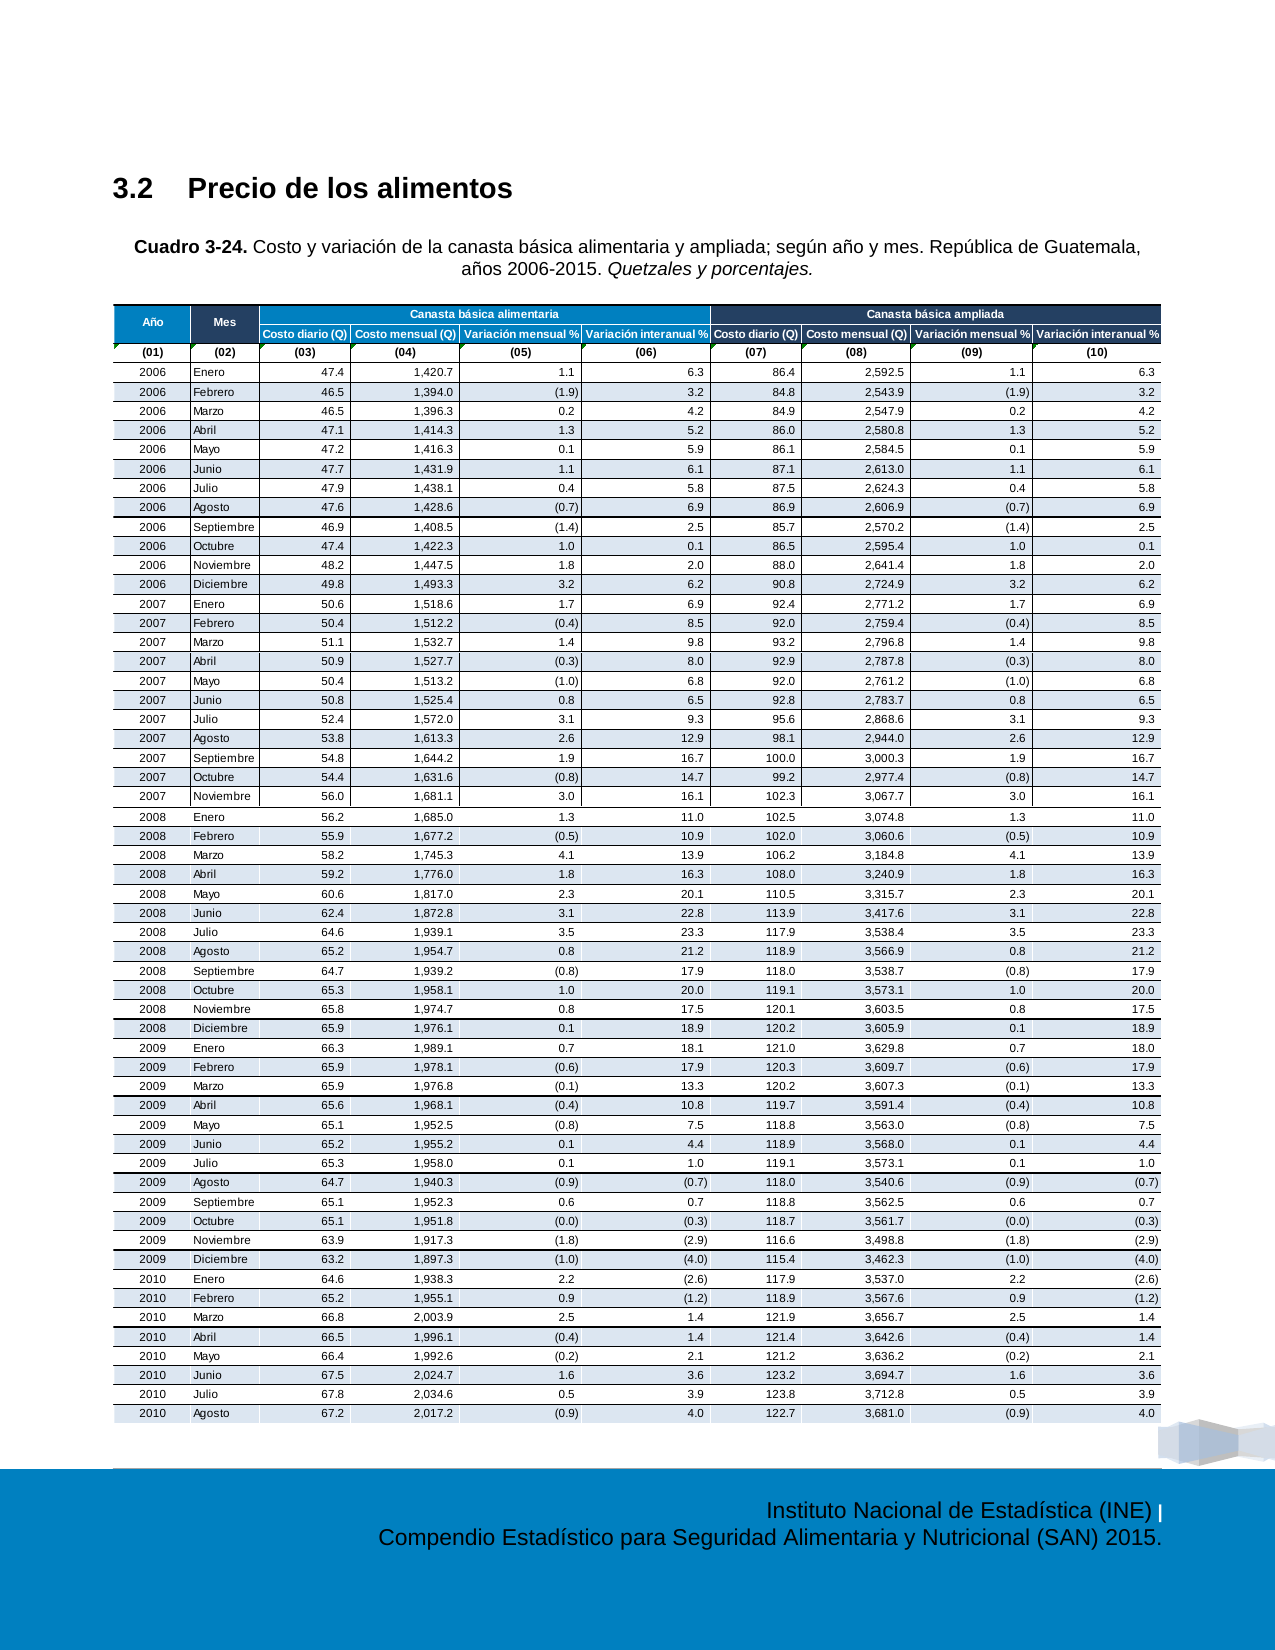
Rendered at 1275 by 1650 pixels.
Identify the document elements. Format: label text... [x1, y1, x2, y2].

table_cell [101, 807, 1174, 1450]
subtitle Precio de los alimentos [112, 171, 1162, 204]
table_header [101, 300, 1174, 807]
